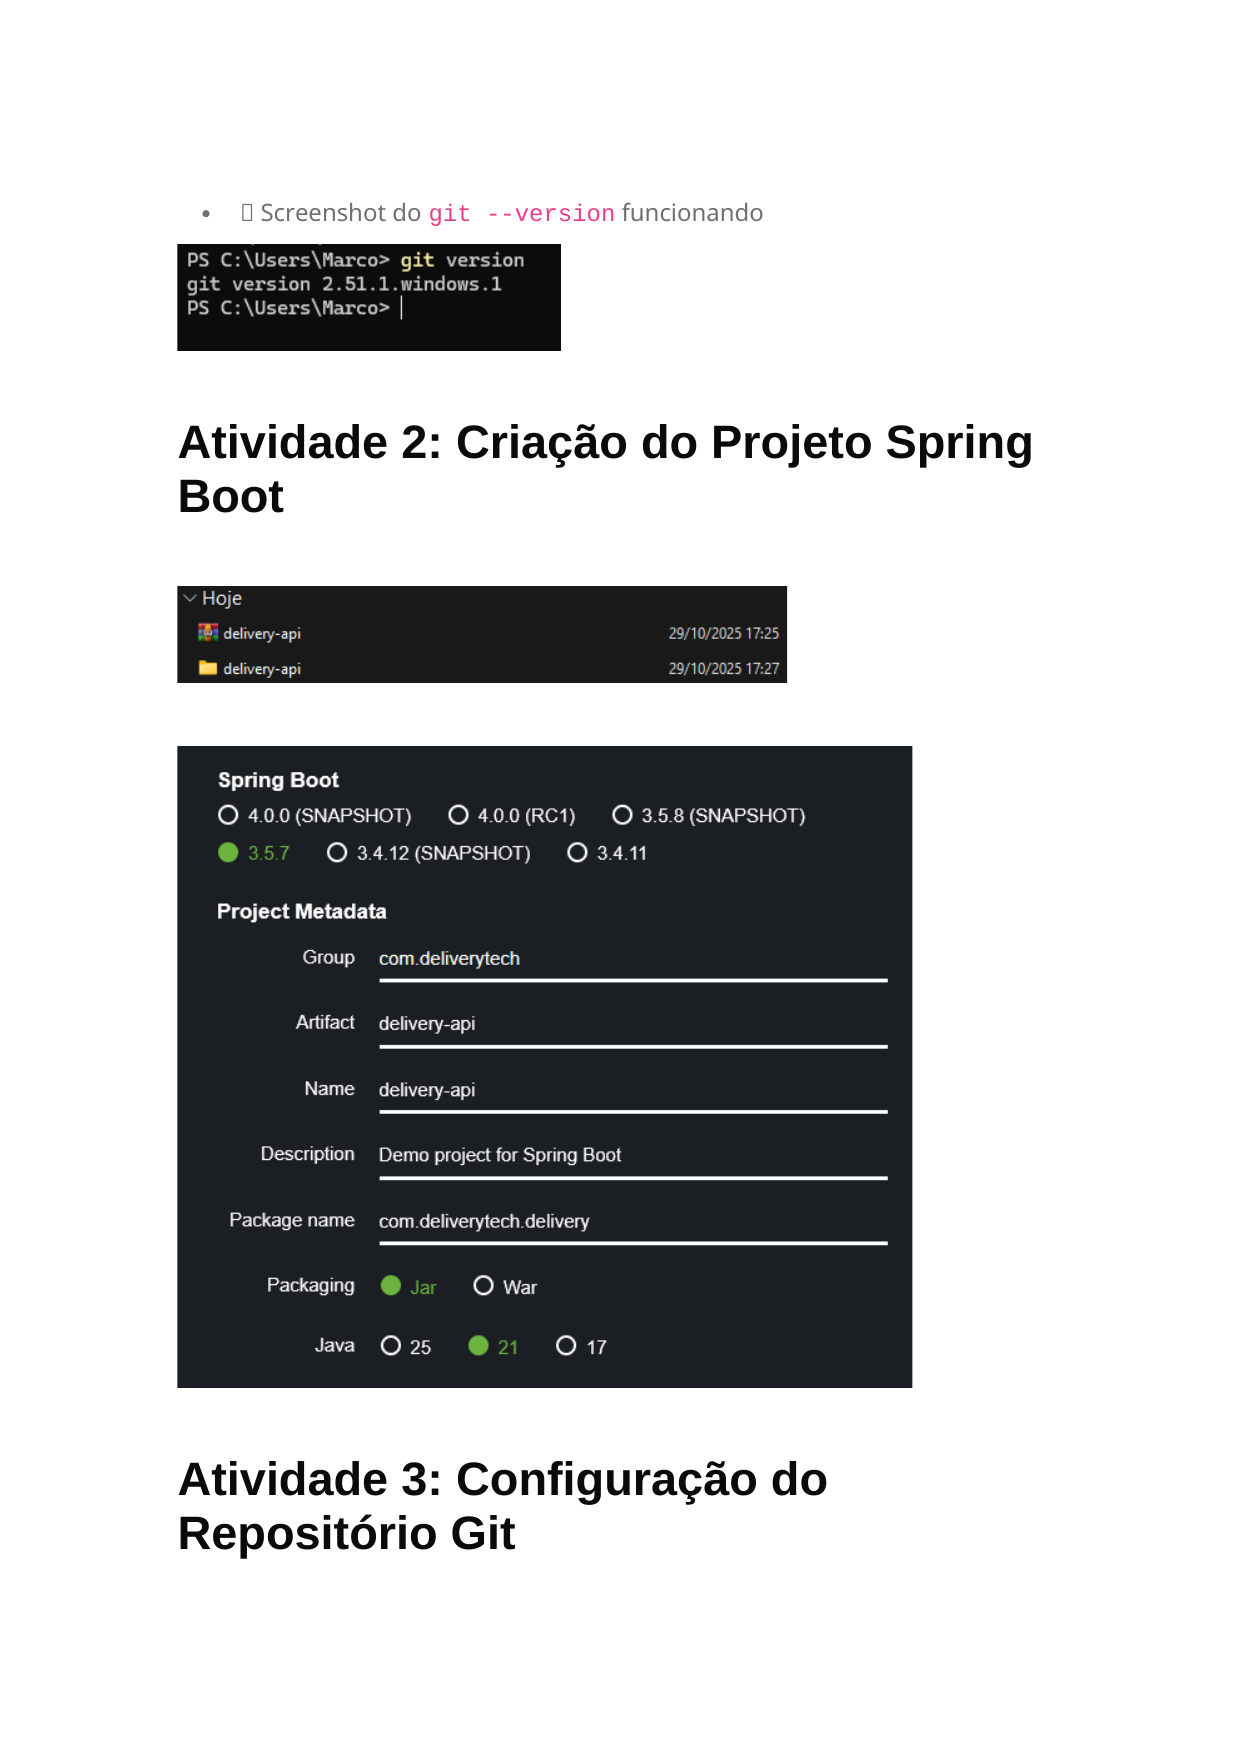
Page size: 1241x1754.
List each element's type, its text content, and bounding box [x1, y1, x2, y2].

text Atividade 3: Configuração do Repositório Git [177, 1451, 1063, 1559]
text Atividade 2: Criação do Projeto Spring Boot [177, 414, 1063, 522]
list ✅ Screenshot do git --version funcionando [202, 196, 1063, 229]
picture [177, 244, 561, 351]
picture [177, 586, 788, 683]
picture [177, 746, 913, 1388]
